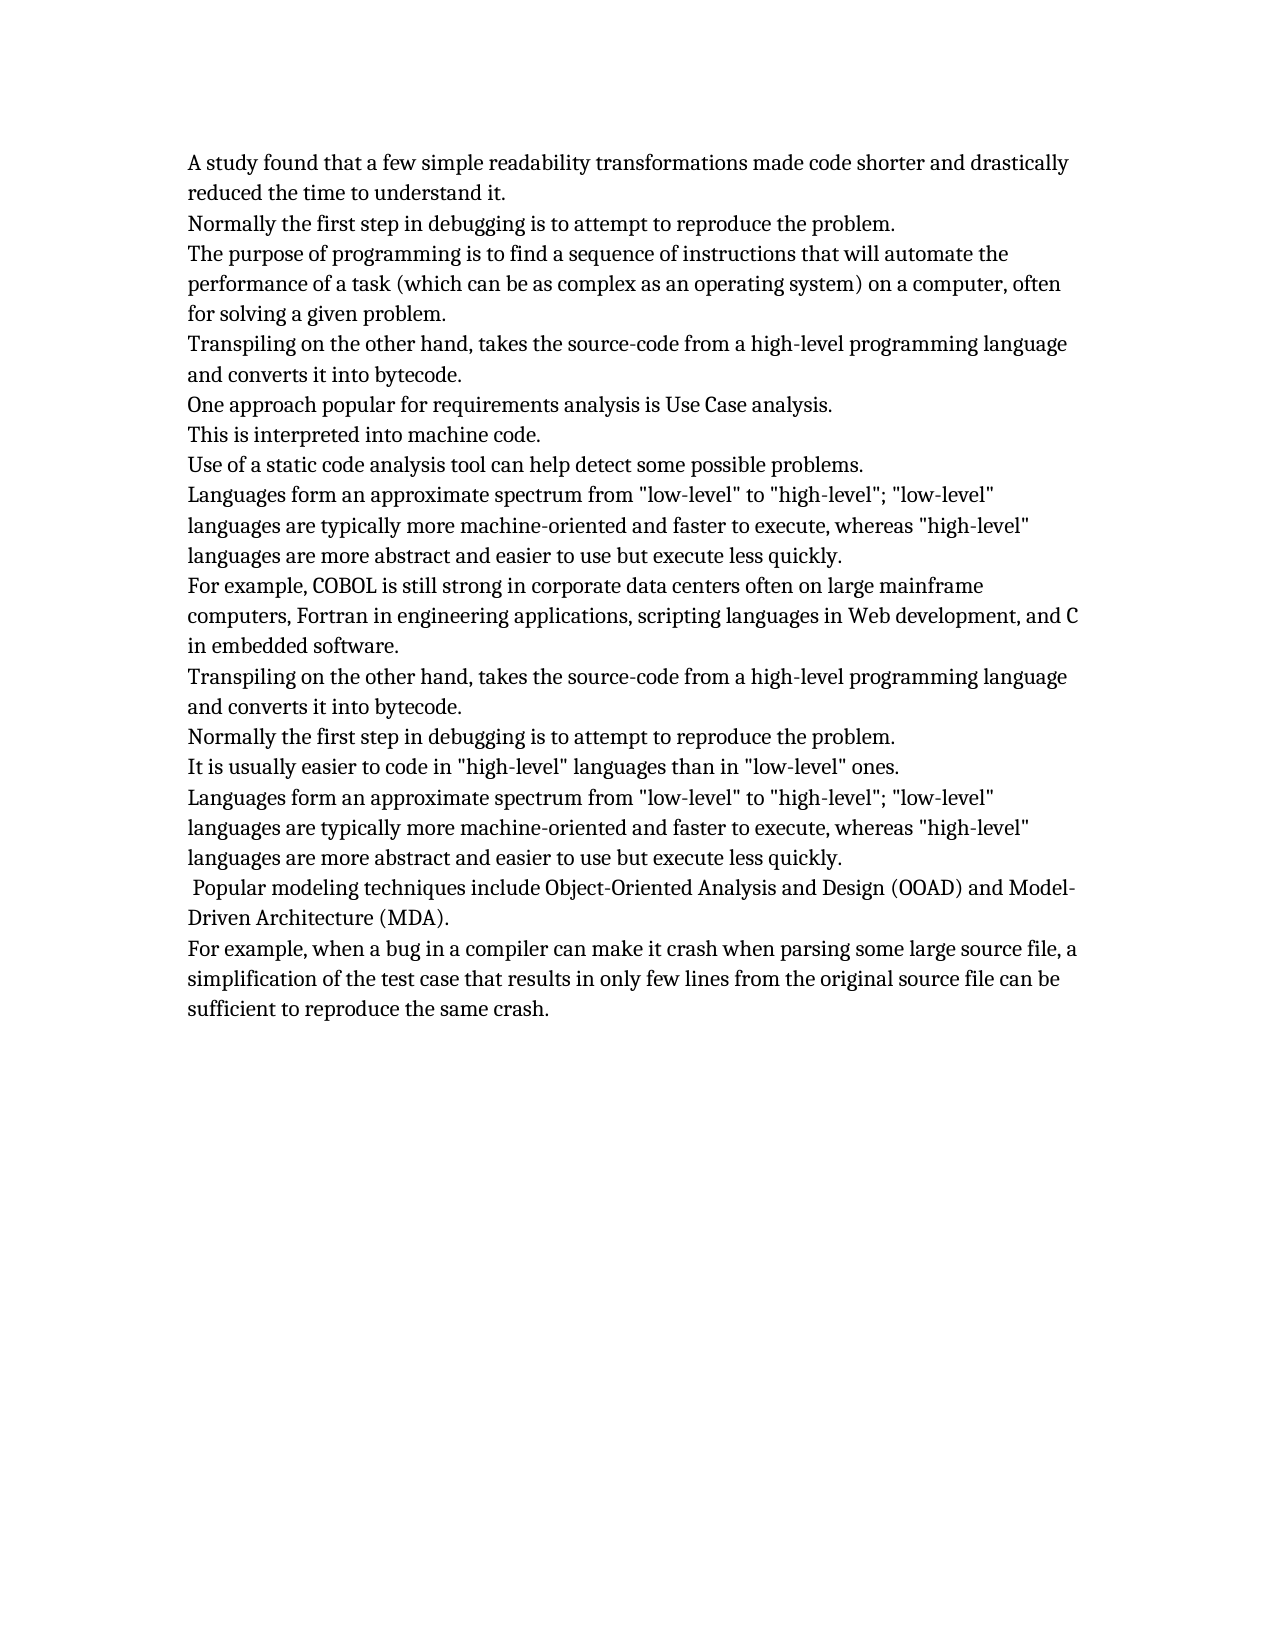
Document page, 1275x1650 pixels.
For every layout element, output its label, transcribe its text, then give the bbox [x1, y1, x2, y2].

text A study found that a few simple readability transformations made code shorter and drastically reduced the time to understand it. Normally the first step in debugging is to attempt to reproduce the problem. The purpose of programming is to find a sequence of instructions that will automate the performance of a task (which can be as complex as an operating system) on a computer, often for solving a given problem. Transpiling on the other hand, takes the source-code from a high-level programming language and converts it into bytecode. One approach popular for requirements analysis is Use Case analysis. This is interpreted into machine code. Use of a static code analysis tool can help detect some possible problems. Languages form an approximate spectrum from "low-level" to "high-level"; "low-level" languages are typically more machine-oriented and faster to execute, whereas "high-level" languages are more abstract and easier to use but execute less quickly. For example, COBOL is still strong in corporate data centers often on large mainframe computers, Fortran in engineering applications, scripting languages in Web development, and C in embedded software. Transpiling on the other hand, takes the source-code from a high-level programming language and converts it into bytecode. Normally the first step in debugging is to attempt to reproduce the problem. It is usually easier to code in "high-level" languages than in "low-level" ones. Languages form an approximate spectrum from "low-level" to "high-level"; "low-level" languages are typically more machine-oriented and faster to execute, whereas "high-level" languages are more abstract and easier to use but execute less quickly. Popular modeling techniques include Object-Oriented Analysis and Design (OOAD) and Model-Driven Architecture (MDA). For example, when a bug in a compiler can make it crash when parsing some large source file, a simplification of the test case that results in only few lines from the original source file can be sufficient to reproduce the same crash. [187, 150, 1087, 1022]
